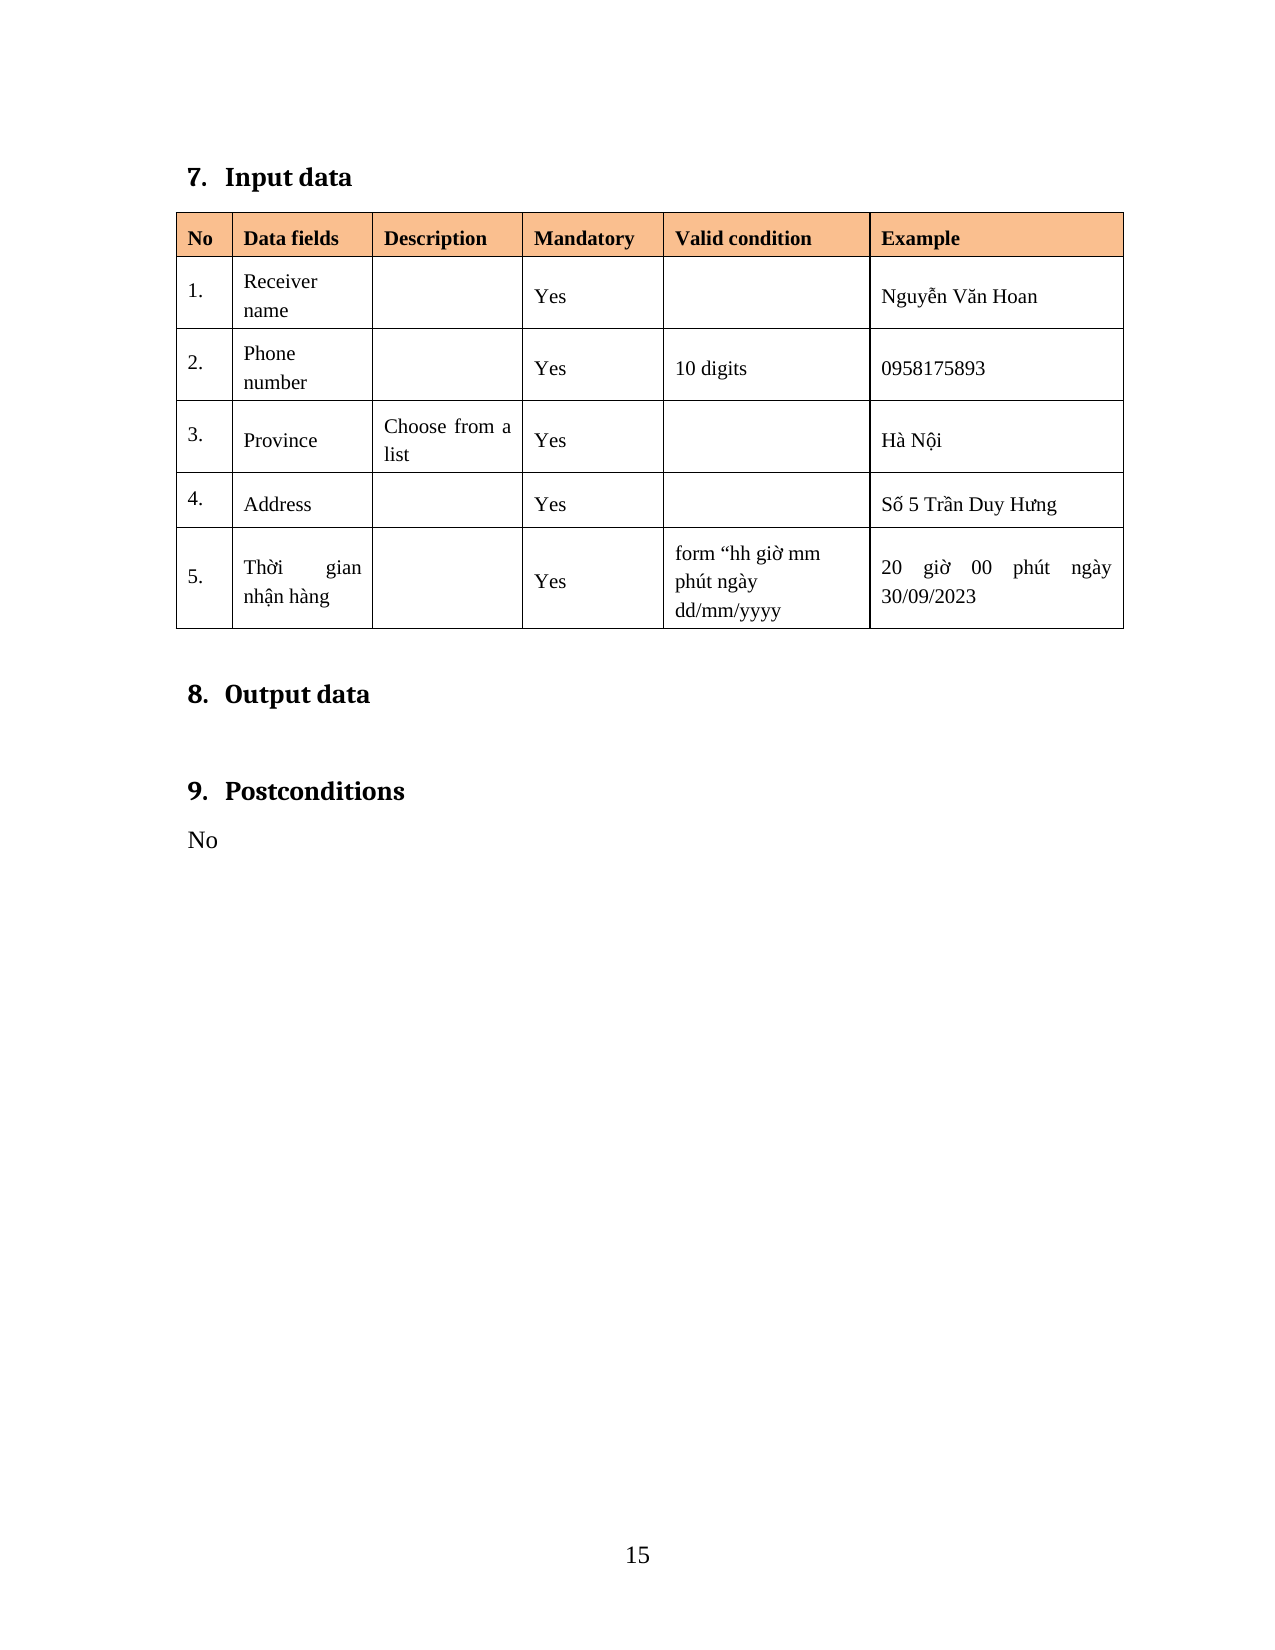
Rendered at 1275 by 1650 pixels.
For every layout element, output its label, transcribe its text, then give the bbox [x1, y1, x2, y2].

table_cell Phone number [233, 329, 372, 400]
table_cell 10 digits [664, 329, 869, 400]
table_cell [373, 329, 522, 400]
list Postconditions [187, 776, 1087, 807]
table_header Data fields [233, 213, 372, 256]
table_cell [177, 401, 232, 472]
table_cell [177, 329, 232, 400]
table_cell Yes [523, 401, 663, 472]
table_cell Province [233, 401, 372, 472]
table_cell Hà Nội [871, 401, 1123, 472]
table_cell Thời gian nhận hàng [233, 528, 372, 628]
table_cell [373, 528, 522, 628]
table_cell form “hh giờ mm phút ngày dd/mm/yyyy [664, 528, 869, 628]
table_header No [177, 213, 232, 256]
text No [187, 826, 1087, 854]
table_cell Yes [523, 329, 663, 400]
table_cell Nguyễn Văn Hoan [871, 257, 1123, 328]
table_header Description [373, 213, 522, 256]
table_cell Yes [523, 257, 663, 328]
table_cell [664, 401, 869, 472]
table_cell [664, 473, 869, 527]
table_cell Address [233, 473, 372, 527]
table_cell 20 giờ 00 phút ngày 30/09/2023 [871, 528, 1123, 628]
table_header Mandatory [523, 213, 663, 256]
table_cell [177, 473, 232, 527]
table_cell Yes [523, 528, 663, 628]
table_cell Choose from a list [373, 401, 522, 472]
table_header Example [871, 213, 1123, 256]
table_cell Số 5 Trần Duy Hưng [871, 473, 1123, 527]
table_cell [373, 257, 522, 328]
table_header Valid condition [664, 213, 869, 256]
table_cell [177, 257, 232, 328]
table_cell [664, 257, 869, 328]
table_cell [177, 528, 232, 628]
table_cell Yes [523, 473, 663, 527]
table_cell [373, 473, 522, 527]
list Output data [187, 679, 1087, 710]
table_cell 0958175893 [871, 329, 1123, 400]
list Input data [187, 162, 1087, 194]
table_cell Receiver name [233, 257, 372, 328]
